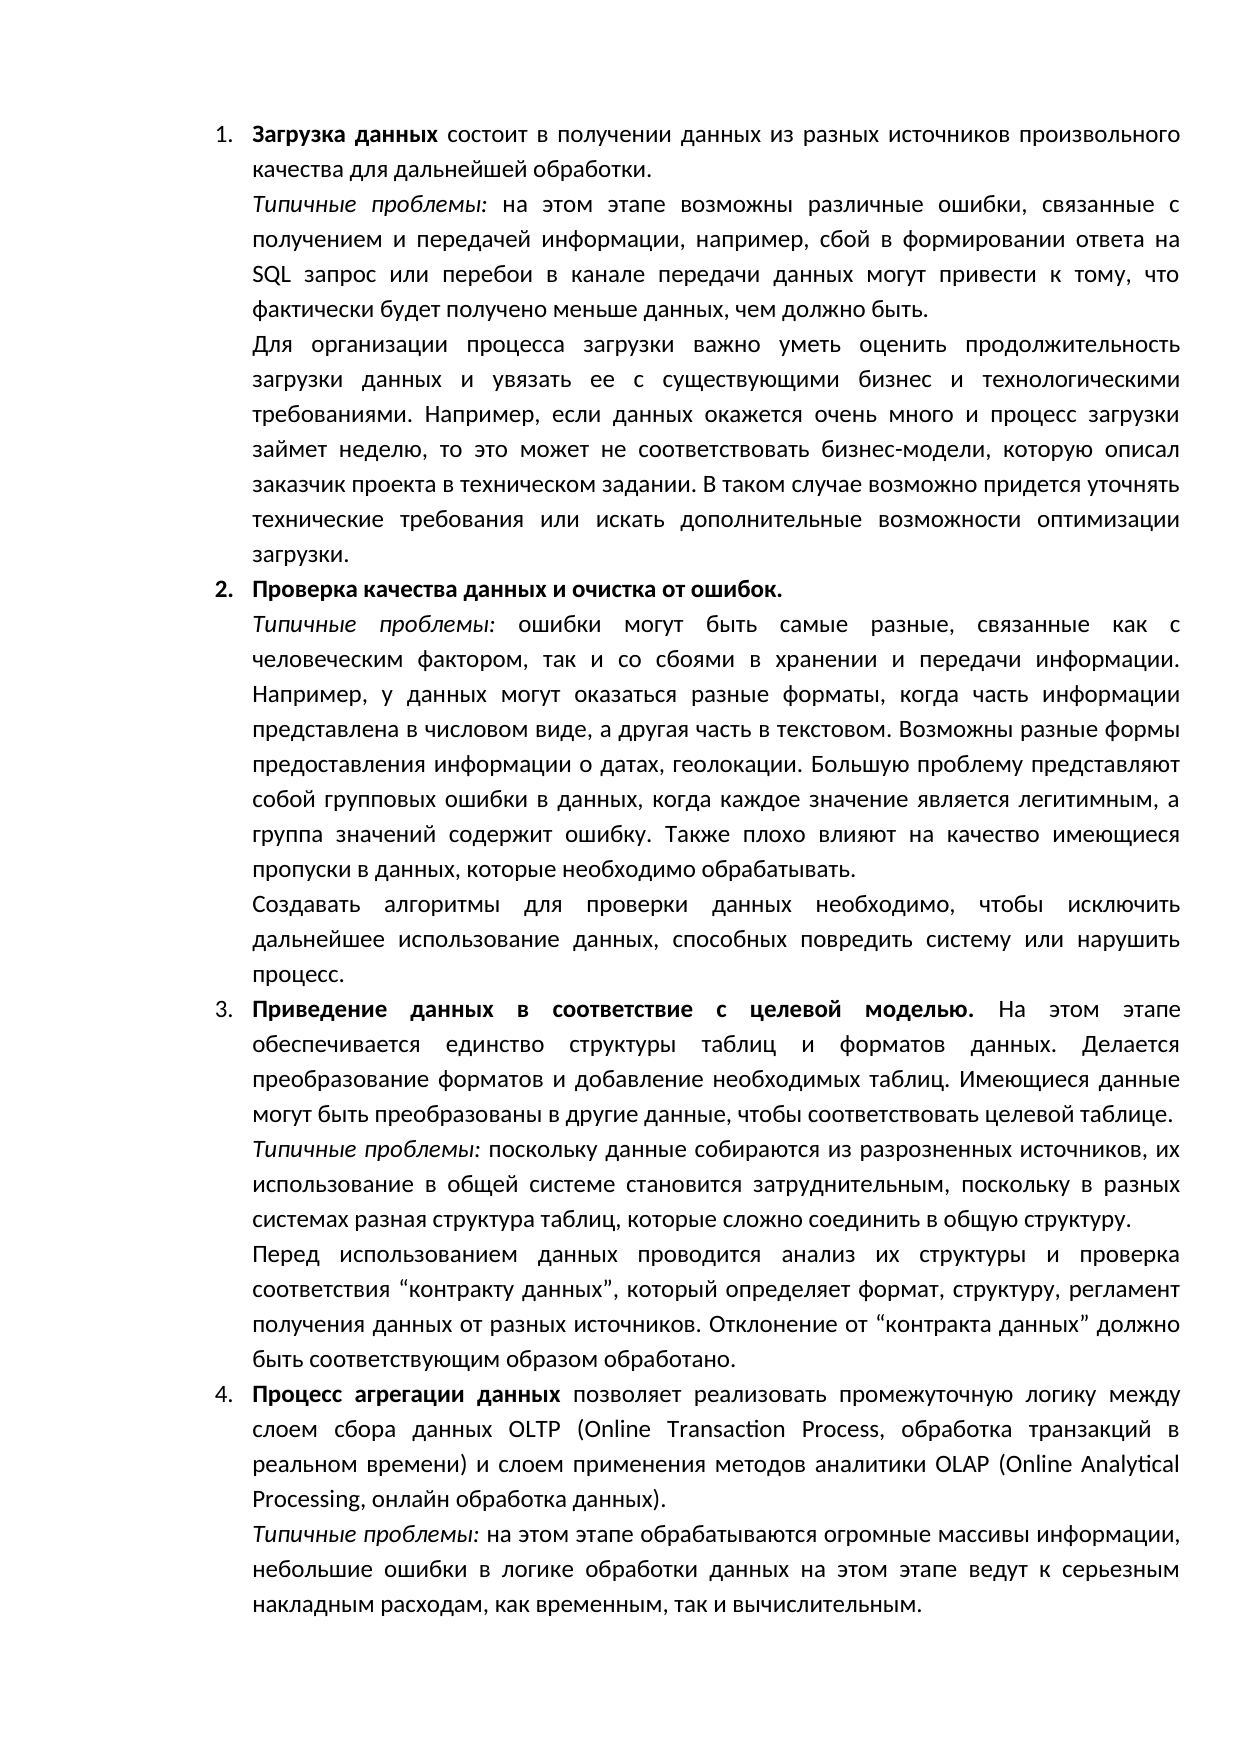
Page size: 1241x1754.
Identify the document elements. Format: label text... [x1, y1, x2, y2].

text Создавать алгоритмы для проверки данных необходимо, чтобы исключить дальнейшее использование данных, способных повредить систему или нарушить процесс. [252, 888, 1181, 988]
text Типичные проблемы: на этом этапе обрабатываются огромные массивы информации, небольшие ошибки в логике обработки данных на этом этапе ведут к серьезным накладным расходам, как временным, так и вычислительным. [252, 1518, 1181, 1618]
list Процесс агрегации данных позволяет реализовать промежуточную логику между слоем сбора данных OLTP (Online Transaction Process, обработка транзакций в реальном времени) и слоем применения методов аналитики OLAP (Online Analytical Processing, онлайн обработка данных). [214, 1378, 1181, 1513]
list Проверка качества данных и очистка от ошибок. [214, 573, 1181, 603]
text Перед использованием данных проводится анализ их структуры и проверка соответствия “контракту данных”, который определяет формат, структуру, регламент получения данных от разных источников. Отклонение от “контракта данных” должно быть соответствующим образом обработано. [252, 1238, 1181, 1373]
text Типичные проблемы: на этом этапе возможны различные ошибки, связанные с получением и передачей информации, например, сбой в формировании ответа на SQL запрос или перебои в канале передачи данных могут привести к тому, что фактически будет получено меньше данных, чем должно быть. [252, 188, 1181, 323]
text Для организации процесса загрузки важно уметь оценить продолжительность загрузки данных и увязать ее с существующими бизнес и технологическими требованиями. Например, если данных окажется очень много и процесс загрузки займет неделю, то это может не соответствовать бизнес-модели, которую описал заказчик проекта в техническом задании. В таком случае возможно придется уточнять технические требования или искать дополнительные возможности оптимизации загрузки. [252, 328, 1181, 568]
text Типичные проблемы: поскольку данные собираются из разрозненных источников, их использование в общей системе становится затруднительным, поскольку в разных системах разная структура таблиц, которые сложно соединить в общую структуру. [252, 1133, 1181, 1233]
text Типичные проблемы: ошибки могут быть самые разные, связанные как с человеческим фактором, так и со сбоями в хранении и передачи информации. Например, у данных могут оказаться разные форматы, когда часть информации представлена в числовом виде, а другая часть в текстовом. Возможны разные формы предоставления информации о датах, геолокации. Большую проблему представляют собой групповых ошибки в данных, когда каждое значение является легитимным, а группа значений содержит ошибку. Также плохо влияют на качество имеющиеся пропуски в данных, которые необходимо обрабатывать. [252, 608, 1181, 883]
list Загрузка данных состоит в получении данных из разных источников произвольного качества для дальнейшей обработки. [214, 118, 1181, 183]
list Приведение данных в соответствие с целевой моделью. На этом этапе обеспечивается единство структуры таблиц и форматов данных. Делается преобразование форматов и добавление необходимых таблиц. Имеющиеся данные могут быть преобразованы в другие данные, чтобы соответствовать целевой таблице. [214, 993, 1181, 1128]
